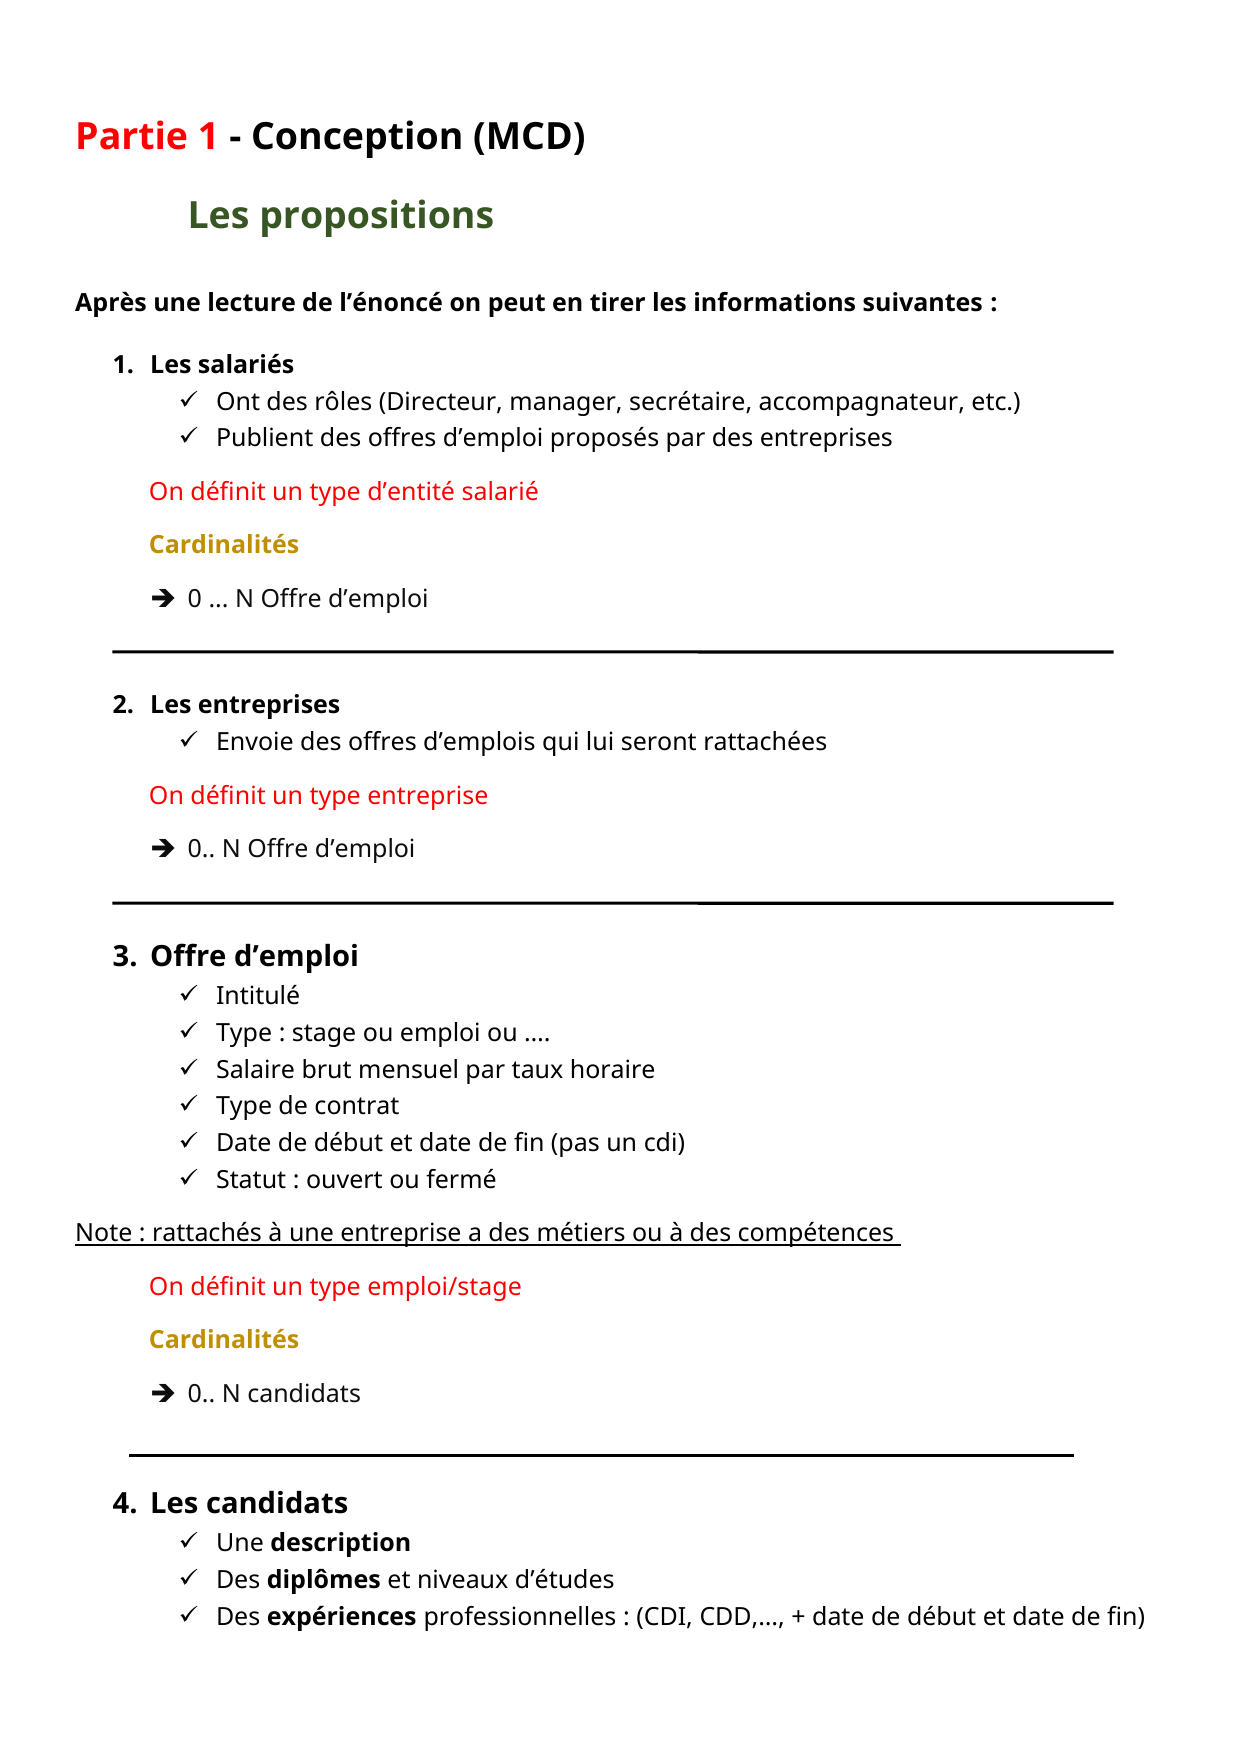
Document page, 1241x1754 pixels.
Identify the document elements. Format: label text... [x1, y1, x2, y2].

list Offre d’emploi [112, 935, 1165, 974]
list Une description [178, 1525, 1165, 1559]
list Les entreprises [112, 687, 1165, 721]
list Salaire brut mensuel par taux horaire [178, 1051, 1165, 1085]
list 0.. N candidats [150, 1375, 1165, 1409]
list Intitulé [178, 978, 1165, 1012]
text Cardinalités [75, 1322, 1165, 1356]
text On définit un type d’entité salarié [75, 473, 1165, 507]
list 0 ... N Offre d’emploi [150, 580, 1165, 614]
list Publient des offres d’emploi proposés par des entreprises [178, 420, 1165, 454]
list Des expériences professionnelles : (CDI, CDD,…, + date de début et date de fin) [178, 1598, 1165, 1633]
text On définit un type emploi/stage [75, 1268, 1165, 1302]
list Date de début et date de fin (pas un cdi) [178, 1125, 1165, 1159]
text On définit un type entreprise [75, 777, 1165, 811]
list Type : stage ou emploi ou …. [178, 1014, 1165, 1048]
list Envoie des offres d’emplois qui lui seront rattachées [178, 724, 1165, 758]
list 0.. N Offre d’emploi [150, 831, 1165, 865]
text Cardinalités [75, 527, 1165, 561]
list Ont des rôles (Directeur, manager, secrétaire, accompagnateur, etc.) [178, 383, 1165, 417]
text Après une lecture de l’énoncé on peut en tirer les informations suivantes : [75, 285, 1165, 319]
list Les candidats [112, 1482, 1165, 1522]
text Note : rattachés à une entreprise a des métiers ou à des compétences [75, 1215, 1165, 1249]
list Les salariés [112, 346, 1165, 380]
list Type de contrat [178, 1088, 1165, 1122]
list Statut : ouvert ou fermé [178, 1162, 1165, 1196]
text Partie 1 - Conception (MCD) [75, 109, 1165, 160]
list Des diplômes et niveaux d’études [178, 1562, 1165, 1596]
list Les propositions [187, 188, 1165, 239]
